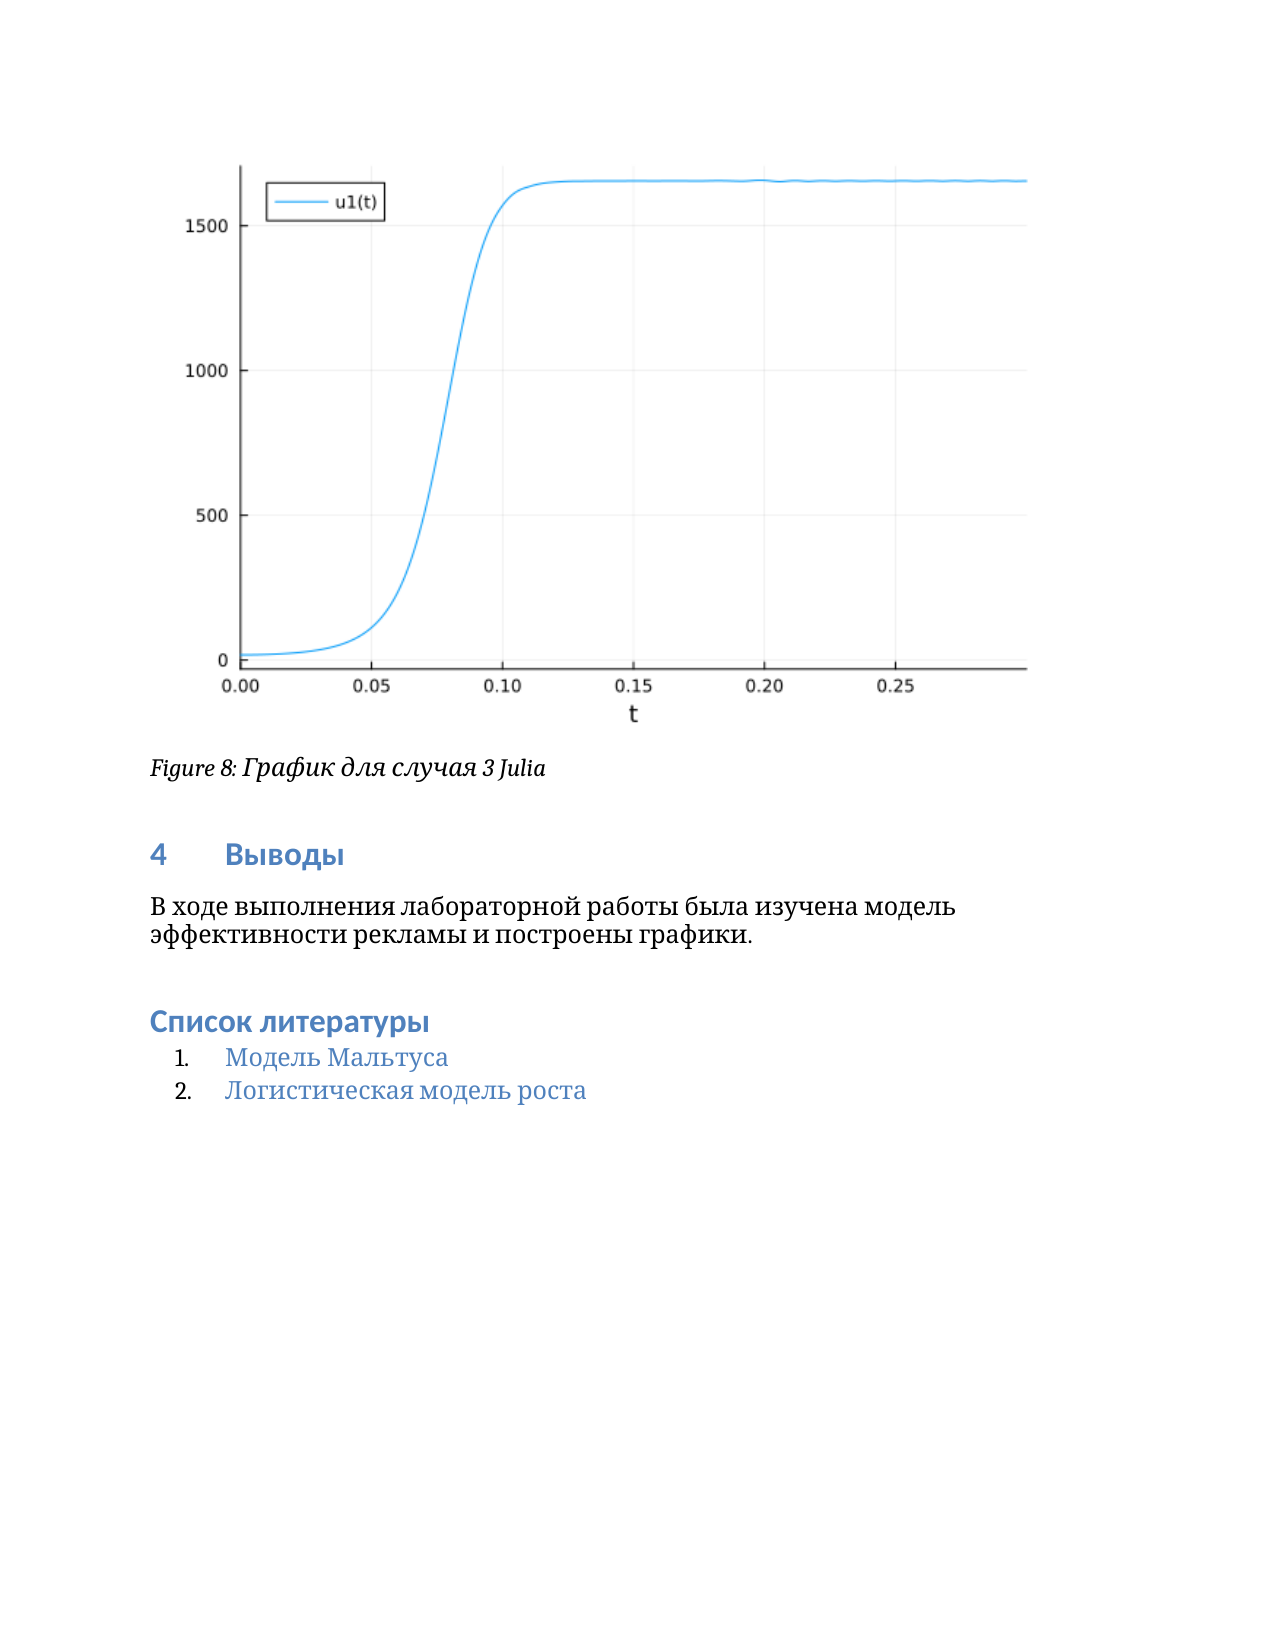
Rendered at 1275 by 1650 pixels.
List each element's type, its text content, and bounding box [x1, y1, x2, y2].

list Логистическая модель роста [175, 1077, 1125, 1106]
list Модель Мальтуса [175, 1044, 1125, 1073]
text В ходе выполнения лабораторной работы была изучена модель эффективности рекламы и построены графики. [150, 892, 1125, 950]
subtitle 4 Выводы [150, 833, 1125, 874]
subtitle Список литературы [150, 1000, 1125, 1041]
picture [168, 150, 1044, 734]
text Figure 8: График для случая 3 Julia [150, 754, 1125, 783]
